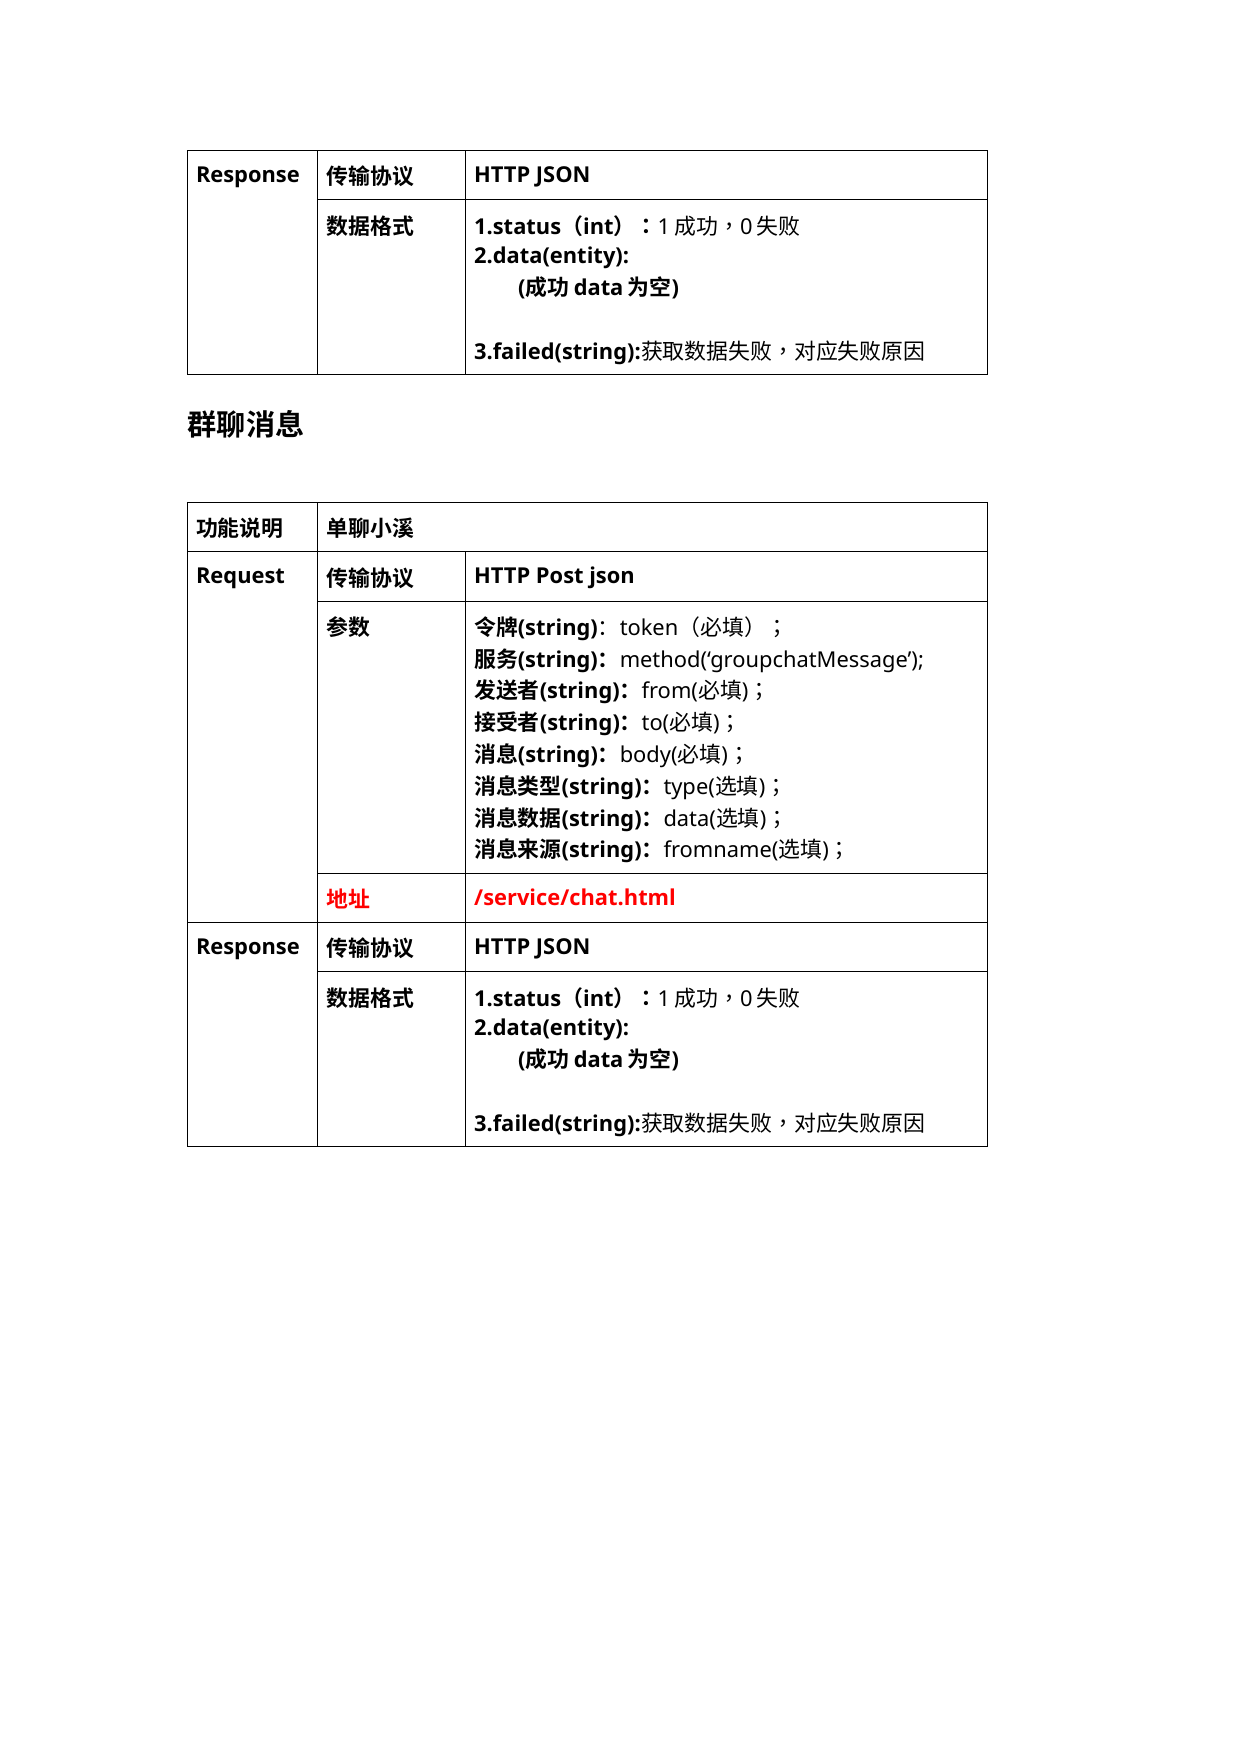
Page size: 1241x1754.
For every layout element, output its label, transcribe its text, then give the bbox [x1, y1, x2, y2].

table_cell 1.status（int）：1成功，0失败 2.data(entity): (成功data为空) 3.failed(string):获取数据失败，对应失败原因 [466, 972, 987, 1146]
table_cell HTTP JSON [466, 923, 987, 971]
text 群聊消息 [187, 402, 1053, 444]
table_cell Response [188, 151, 317, 374]
table_cell 令牌(string)：token（必填）； 服务(string)：method(‘groupchatMessage’); 发送者(string)：from(必填)； 接受者(string)：to(必填)； 消息(string)：body(必填)； 消息类型(string)：type(选填)； 消息数据(string)：data(选填)； 消息来源(string)：fromname(选填)； [466, 602, 987, 872]
table_cell Request [188, 552, 317, 922]
table_header 功能说明 [188, 503, 317, 551]
table_cell Response [188, 923, 317, 1146]
table_cell 1.status（int）：1成功，0失败 2.data(entity): (成功data为空) 3.failed(string):获取数据失败，对应失败原因 [466, 200, 987, 374]
table_cell 传输协议 [318, 923, 465, 971]
table_header 单聊小溪 [318, 503, 987, 551]
table_cell 参数 [318, 602, 465, 872]
table_cell 传输协议 [318, 552, 465, 601]
table_cell 数据格式 [318, 972, 465, 1146]
table_cell 地址 [318, 874, 465, 922]
table_cell /service/chat.html [466, 874, 987, 922]
table_cell 传输协议 [318, 151, 465, 199]
table_cell HTTP Post json [466, 552, 987, 601]
table_cell 数据格式 [318, 200, 465, 374]
table_cell HTTP JSON [466, 151, 987, 199]
